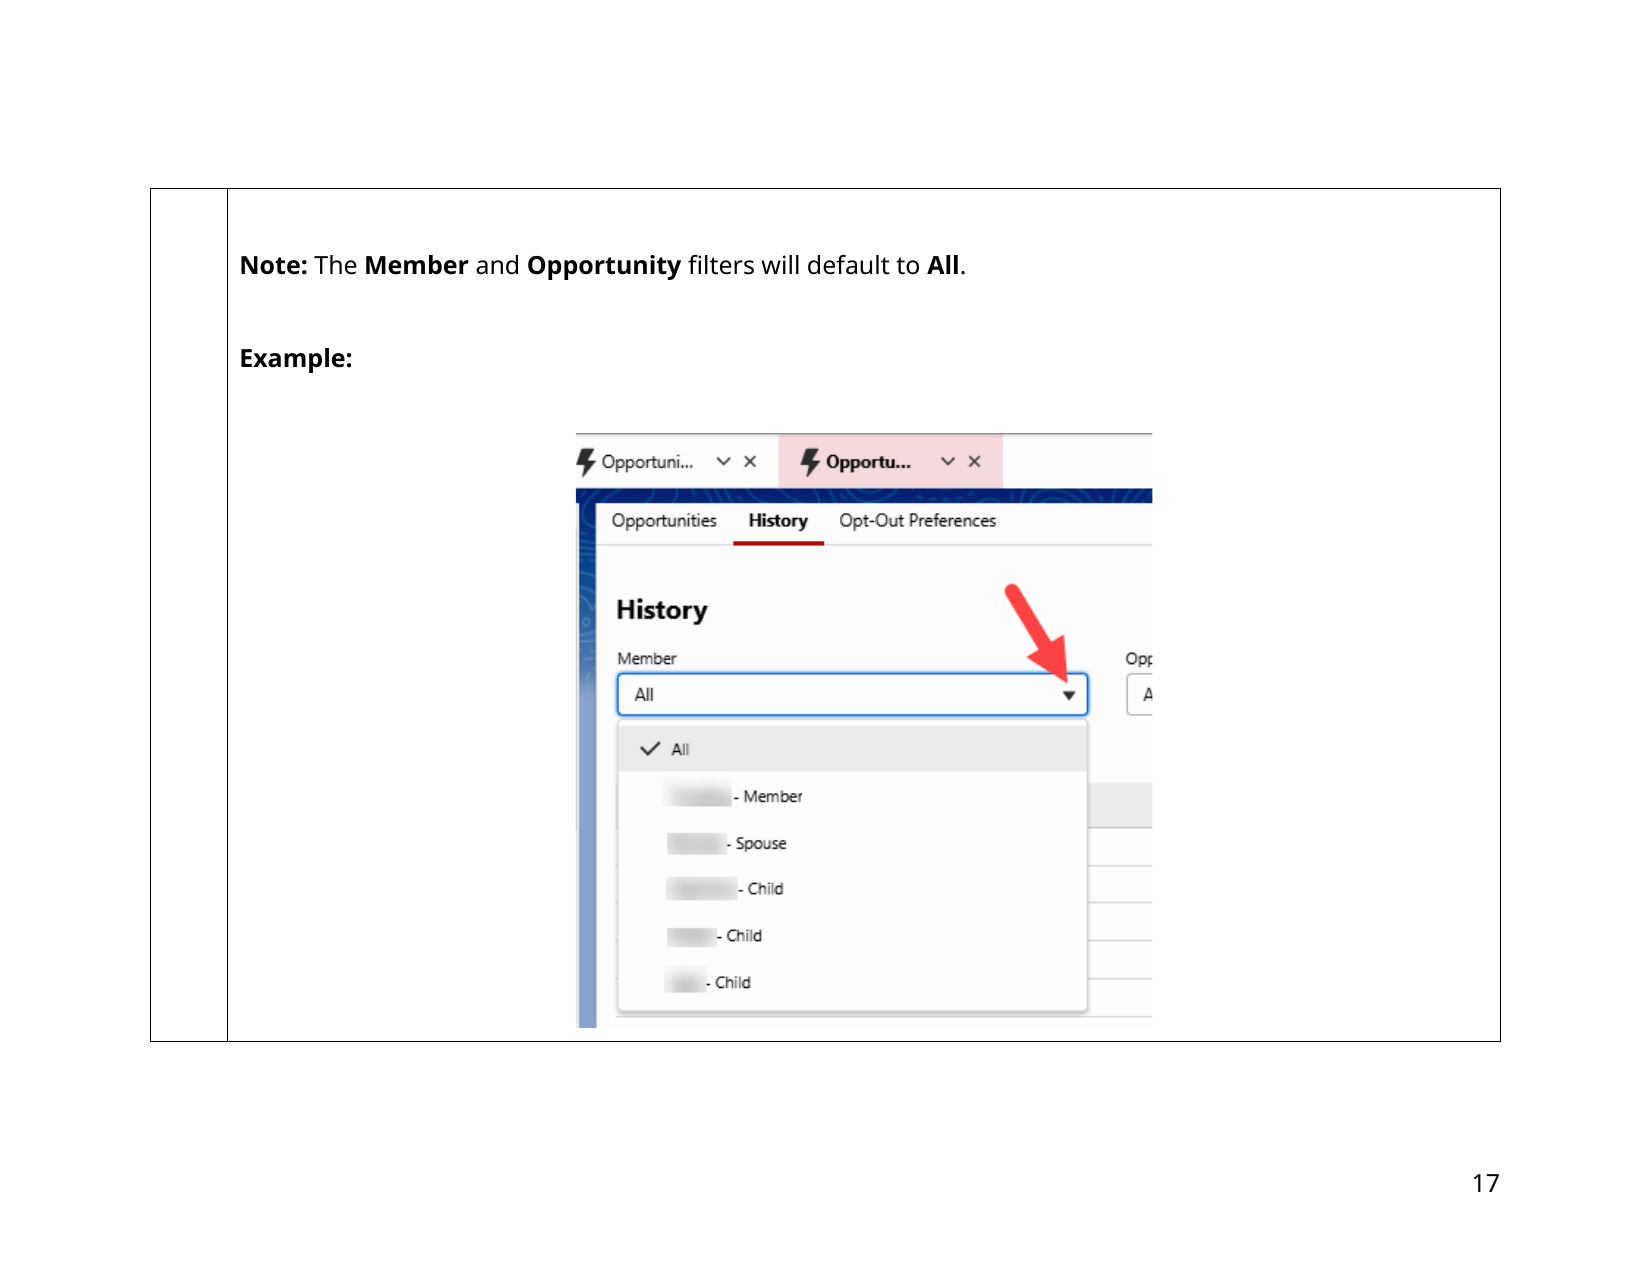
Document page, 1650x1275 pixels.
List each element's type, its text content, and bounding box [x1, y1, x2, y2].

picture [575, 433, 1153, 1028]
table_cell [228, 189, 1500, 1041]
table_cell 3 [151, 189, 227, 1041]
